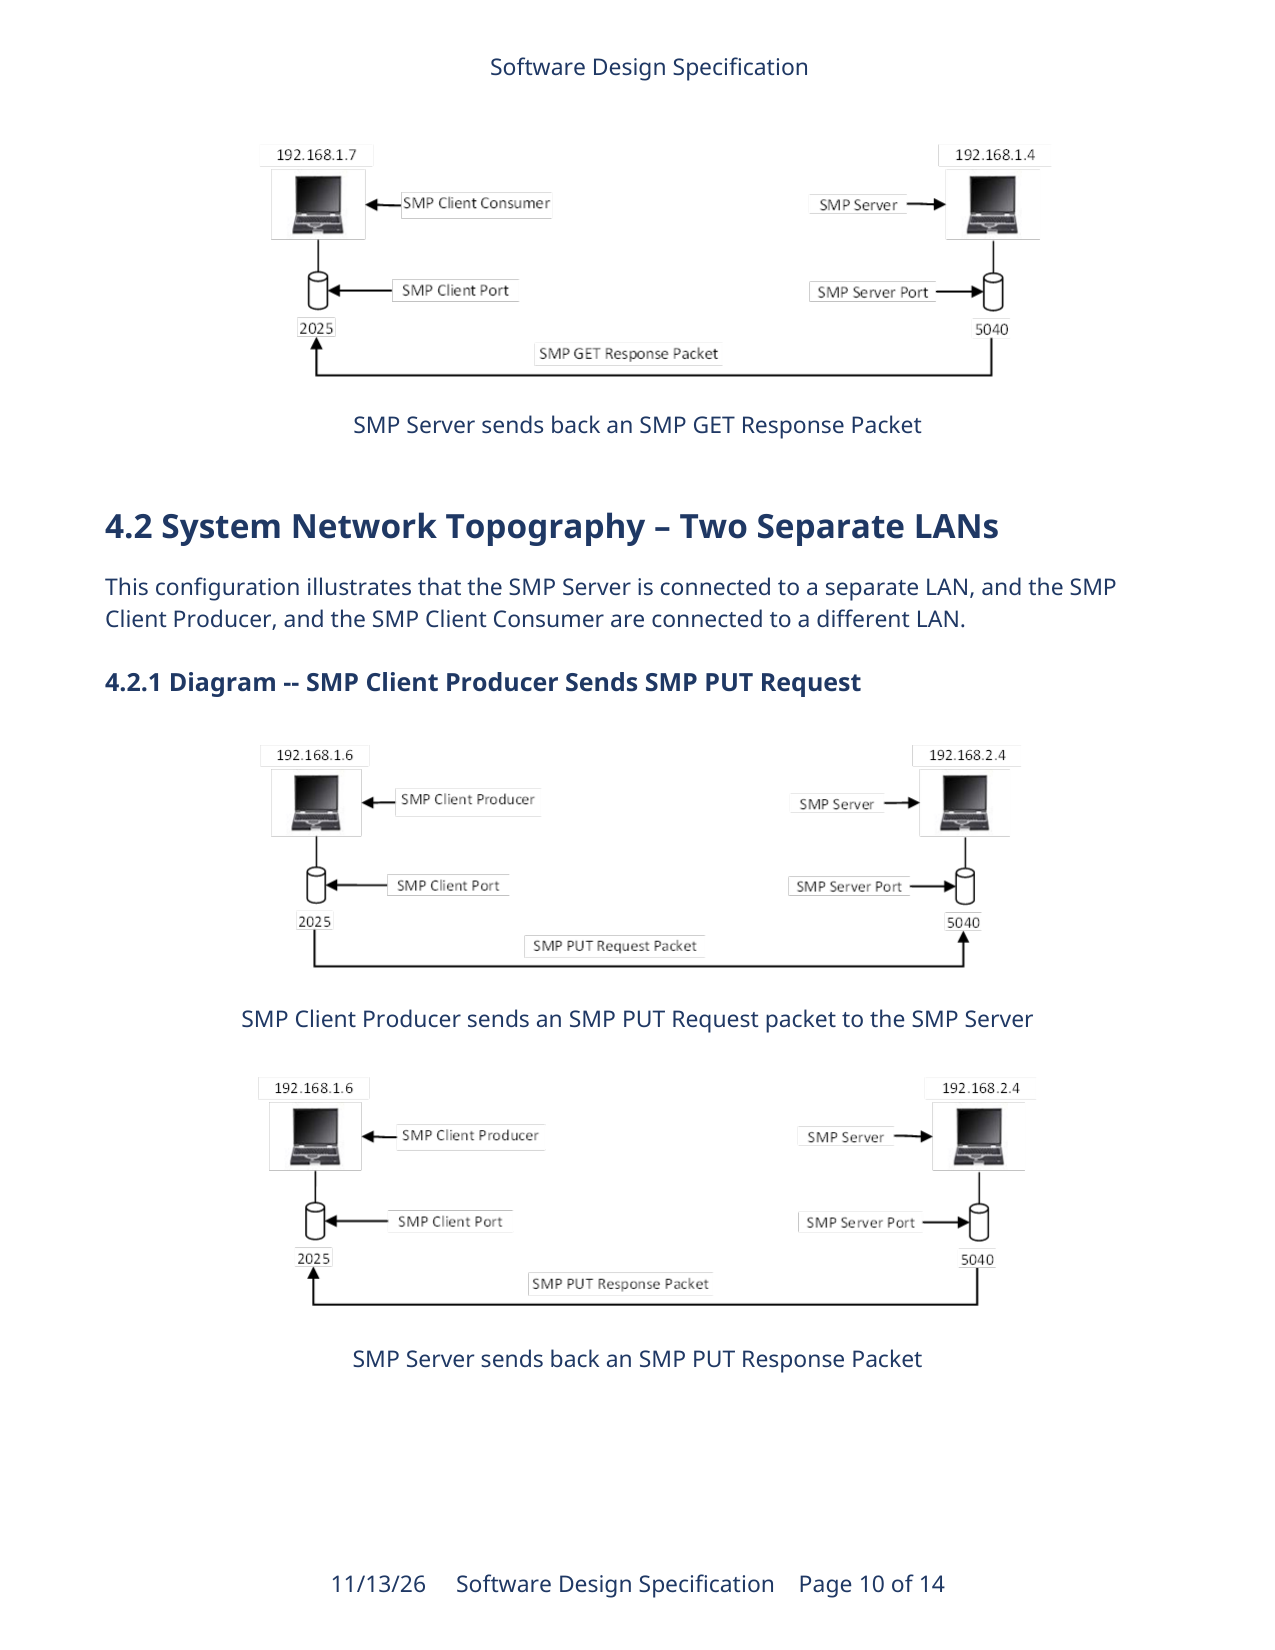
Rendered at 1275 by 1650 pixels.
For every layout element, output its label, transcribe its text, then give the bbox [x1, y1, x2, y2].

text SMP Client Producer sends an SMP PUT Request packet to the SMP Server [105, 1003, 1170, 1034]
picture [150, 733, 1125, 1004]
text This configuration illustrates that the SMP Server is connected to a separate LAN, and the SMP Client Producer, and the SMP Client Consumer are connected to a different LAN. [105, 571, 1170, 634]
subtitle System Network Topography – Two Separate LANs [105, 503, 1170, 549]
text SMP Server sends back an SMP GET Response Packet [105, 409, 1170, 441]
picture [150, 132, 1125, 410]
picture [150, 1065, 1125, 1343]
text SMP Server sends back an SMP PUT Response Packet [105, 1343, 1170, 1374]
subtitle Diagram -- SMP Client Producer Sends SMP PUT Request [105, 665, 1170, 699]
